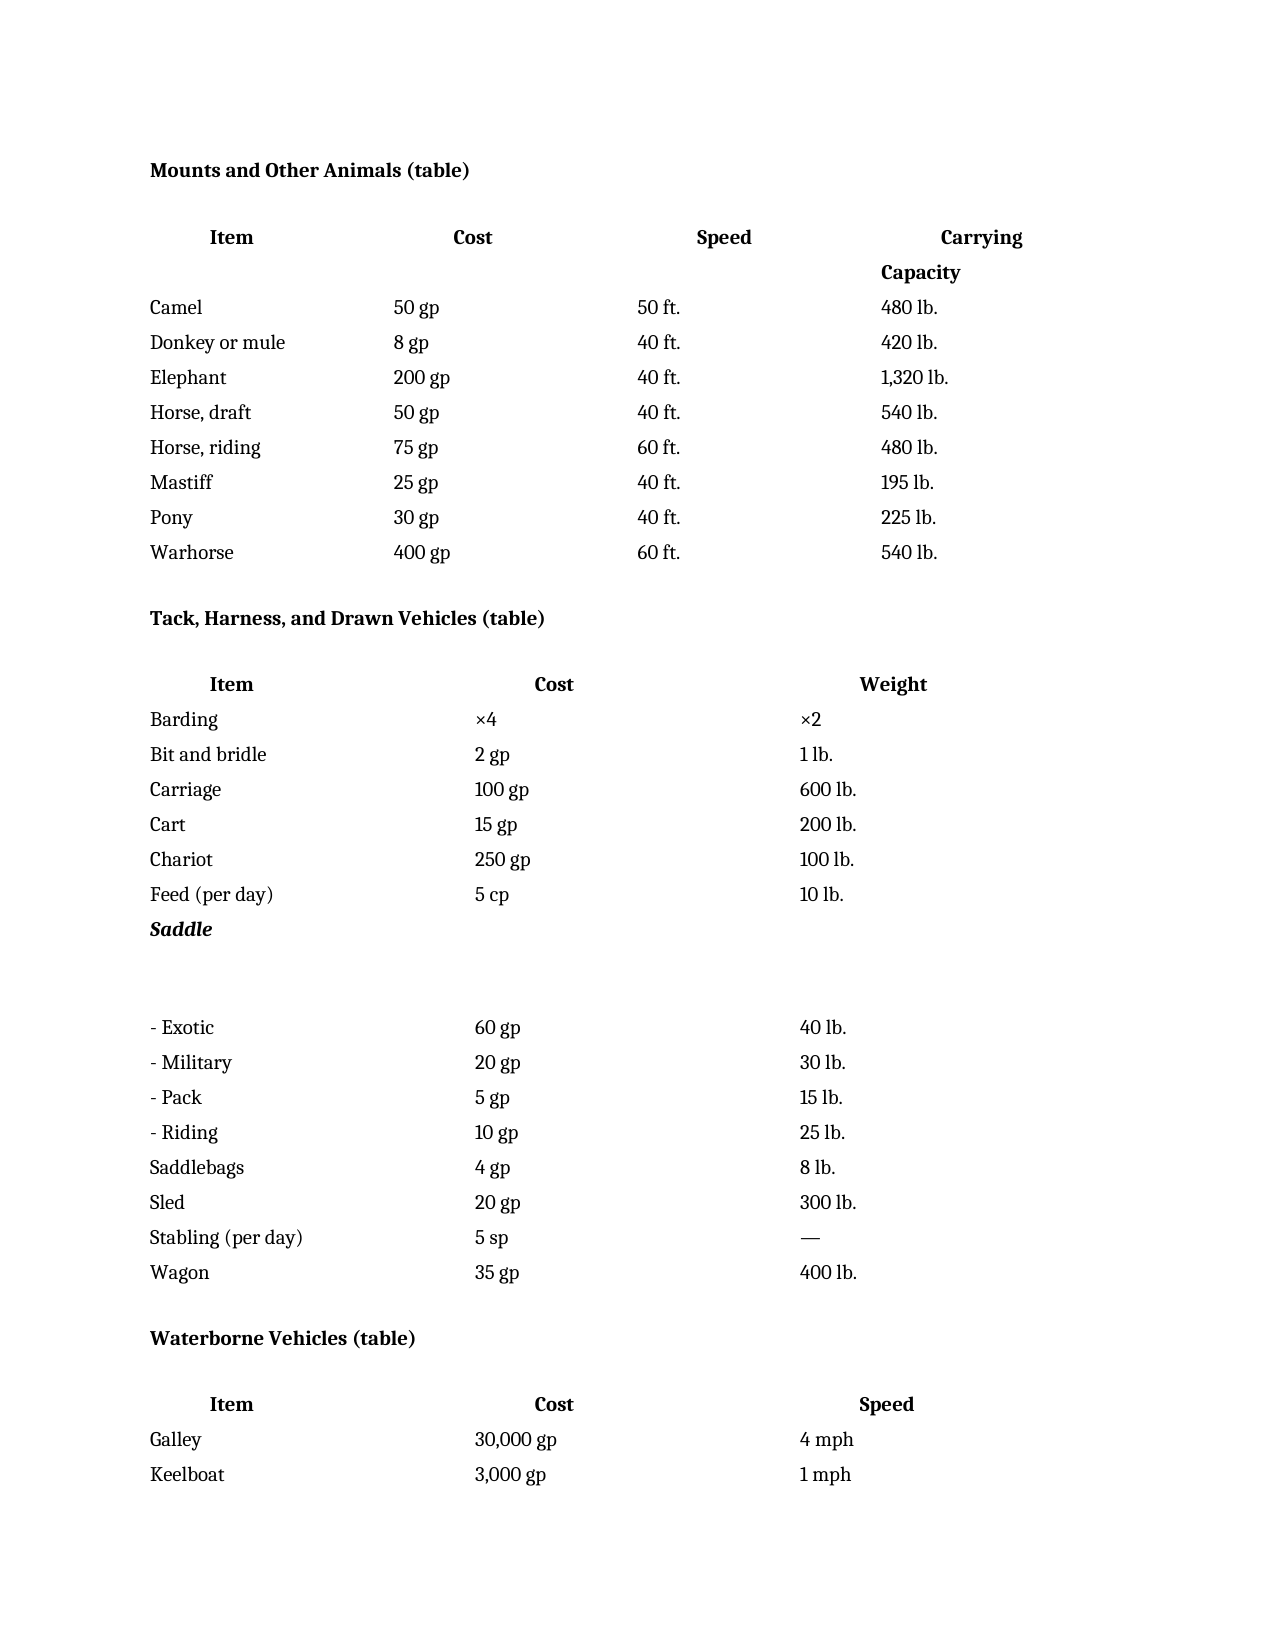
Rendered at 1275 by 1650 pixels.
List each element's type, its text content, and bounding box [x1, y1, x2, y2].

text Waterborne Vehicles (table) [150, 1317, 1125, 1352]
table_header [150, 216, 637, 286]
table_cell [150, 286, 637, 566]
text Mounts and Other Animals (table) [150, 150, 1125, 185]
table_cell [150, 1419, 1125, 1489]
text Tack, Harness, and Drawn Vehicles (table) [150, 597, 1125, 632]
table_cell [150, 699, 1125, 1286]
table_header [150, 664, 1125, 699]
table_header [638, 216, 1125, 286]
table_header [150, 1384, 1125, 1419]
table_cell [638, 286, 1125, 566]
